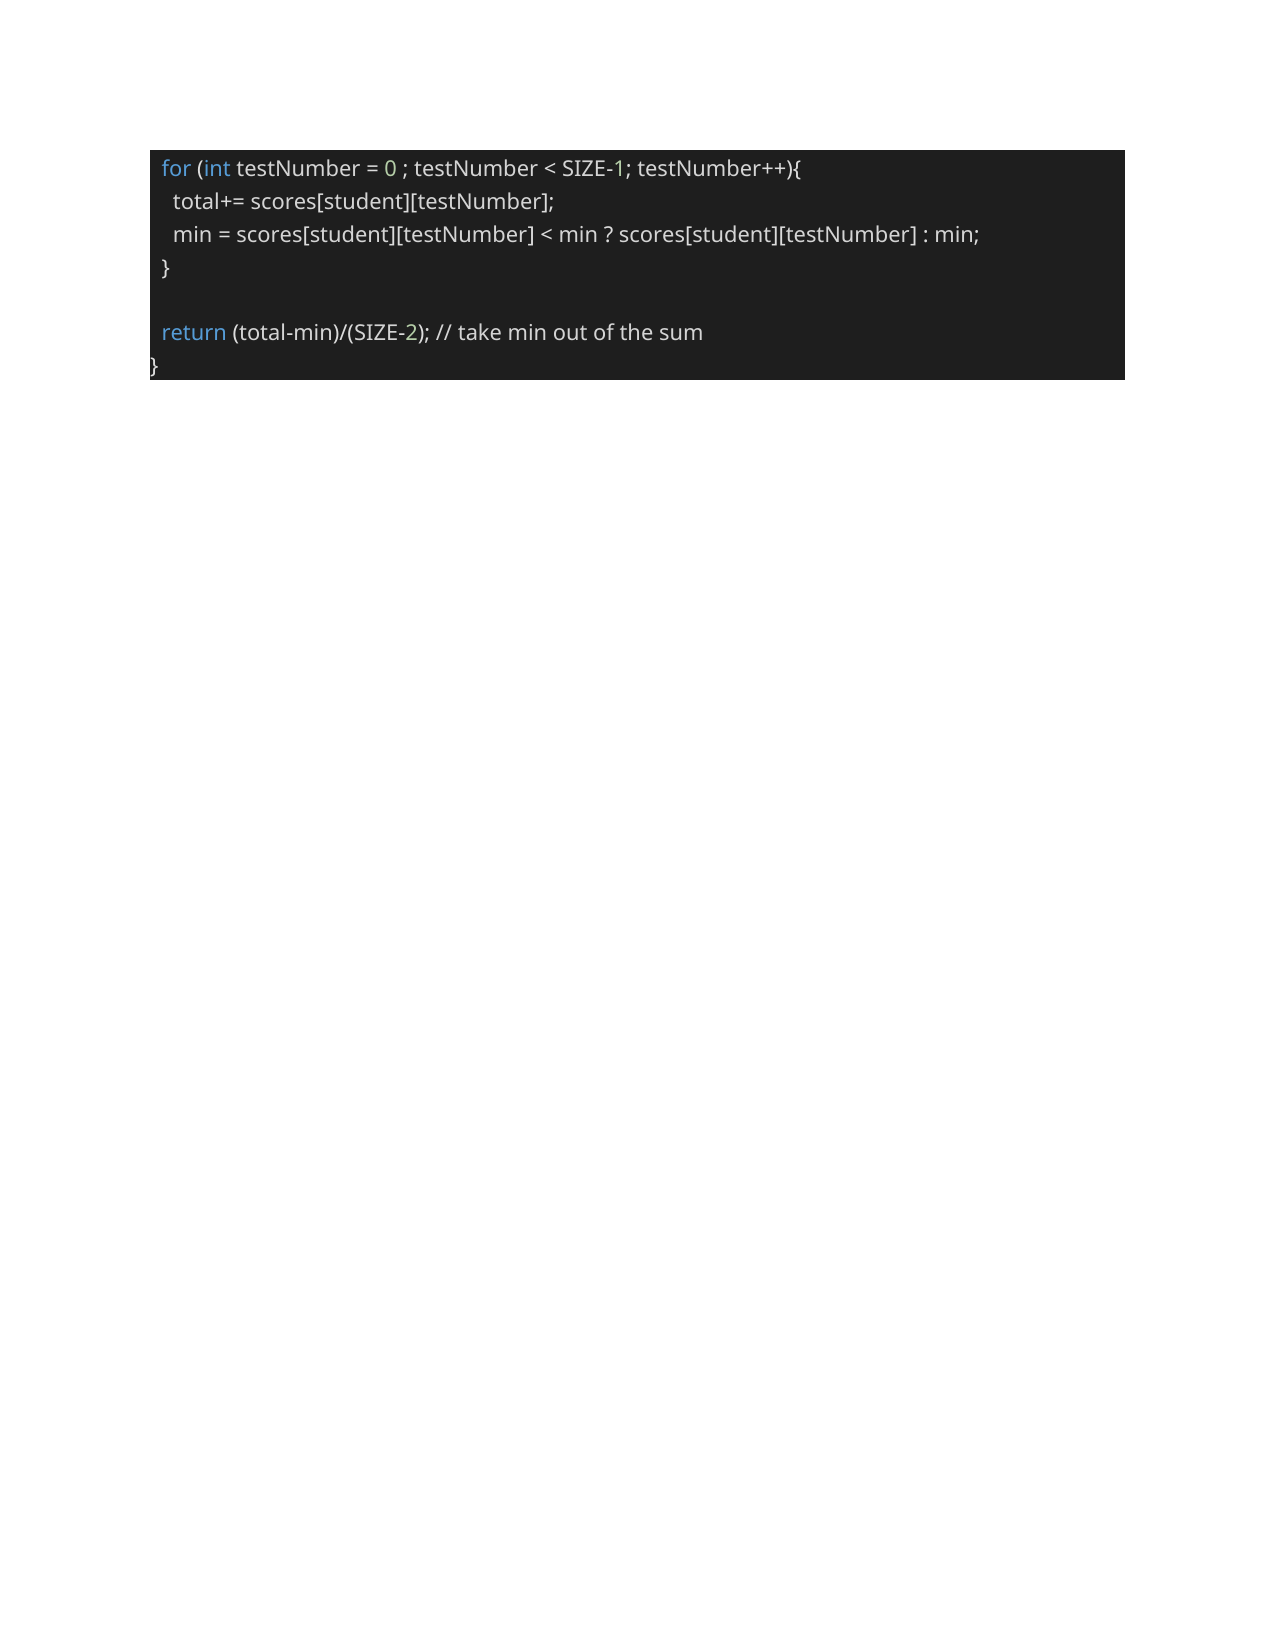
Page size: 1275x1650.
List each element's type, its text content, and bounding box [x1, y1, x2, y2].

text } [150, 347, 1125, 380]
text return (total-min)/(SIZE-2); // take min out of the sum [150, 314, 1125, 347]
text } [150, 248, 1125, 281]
text total+= scores[student][testNumber]; [150, 183, 1125, 216]
text for (int testNumber = 0 ; testNumber < SIZE-1; testNumber++){ [150, 150, 1125, 183]
text min = scores[student][testNumber] < min ? scores[student][testNumber] : min; [150, 216, 1125, 248]
